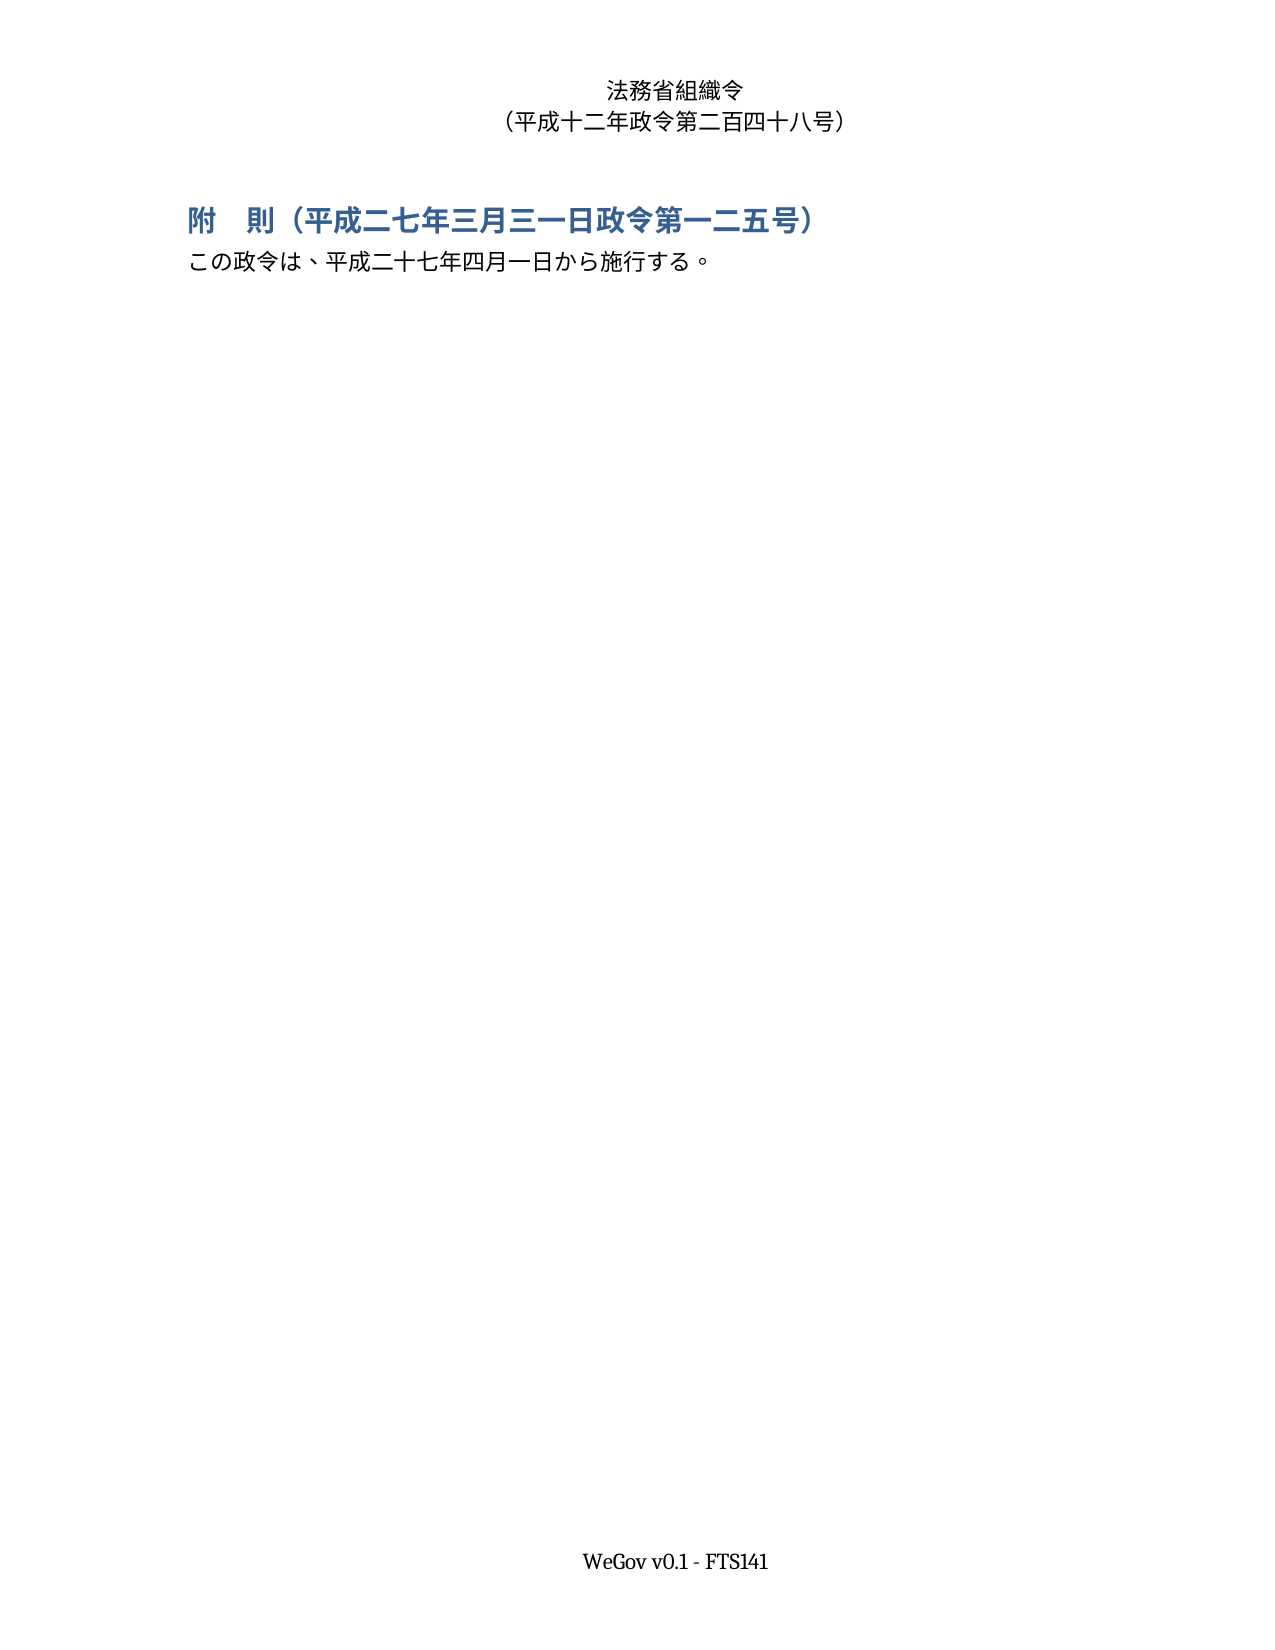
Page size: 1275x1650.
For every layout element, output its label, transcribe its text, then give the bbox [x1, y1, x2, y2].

text この政令は、平成二十七年四月一日から施行する。 [187, 246, 1087, 277]
subtitle 附 則（平成二七年三月三一日政令第一二五号） [187, 200, 1087, 240]
